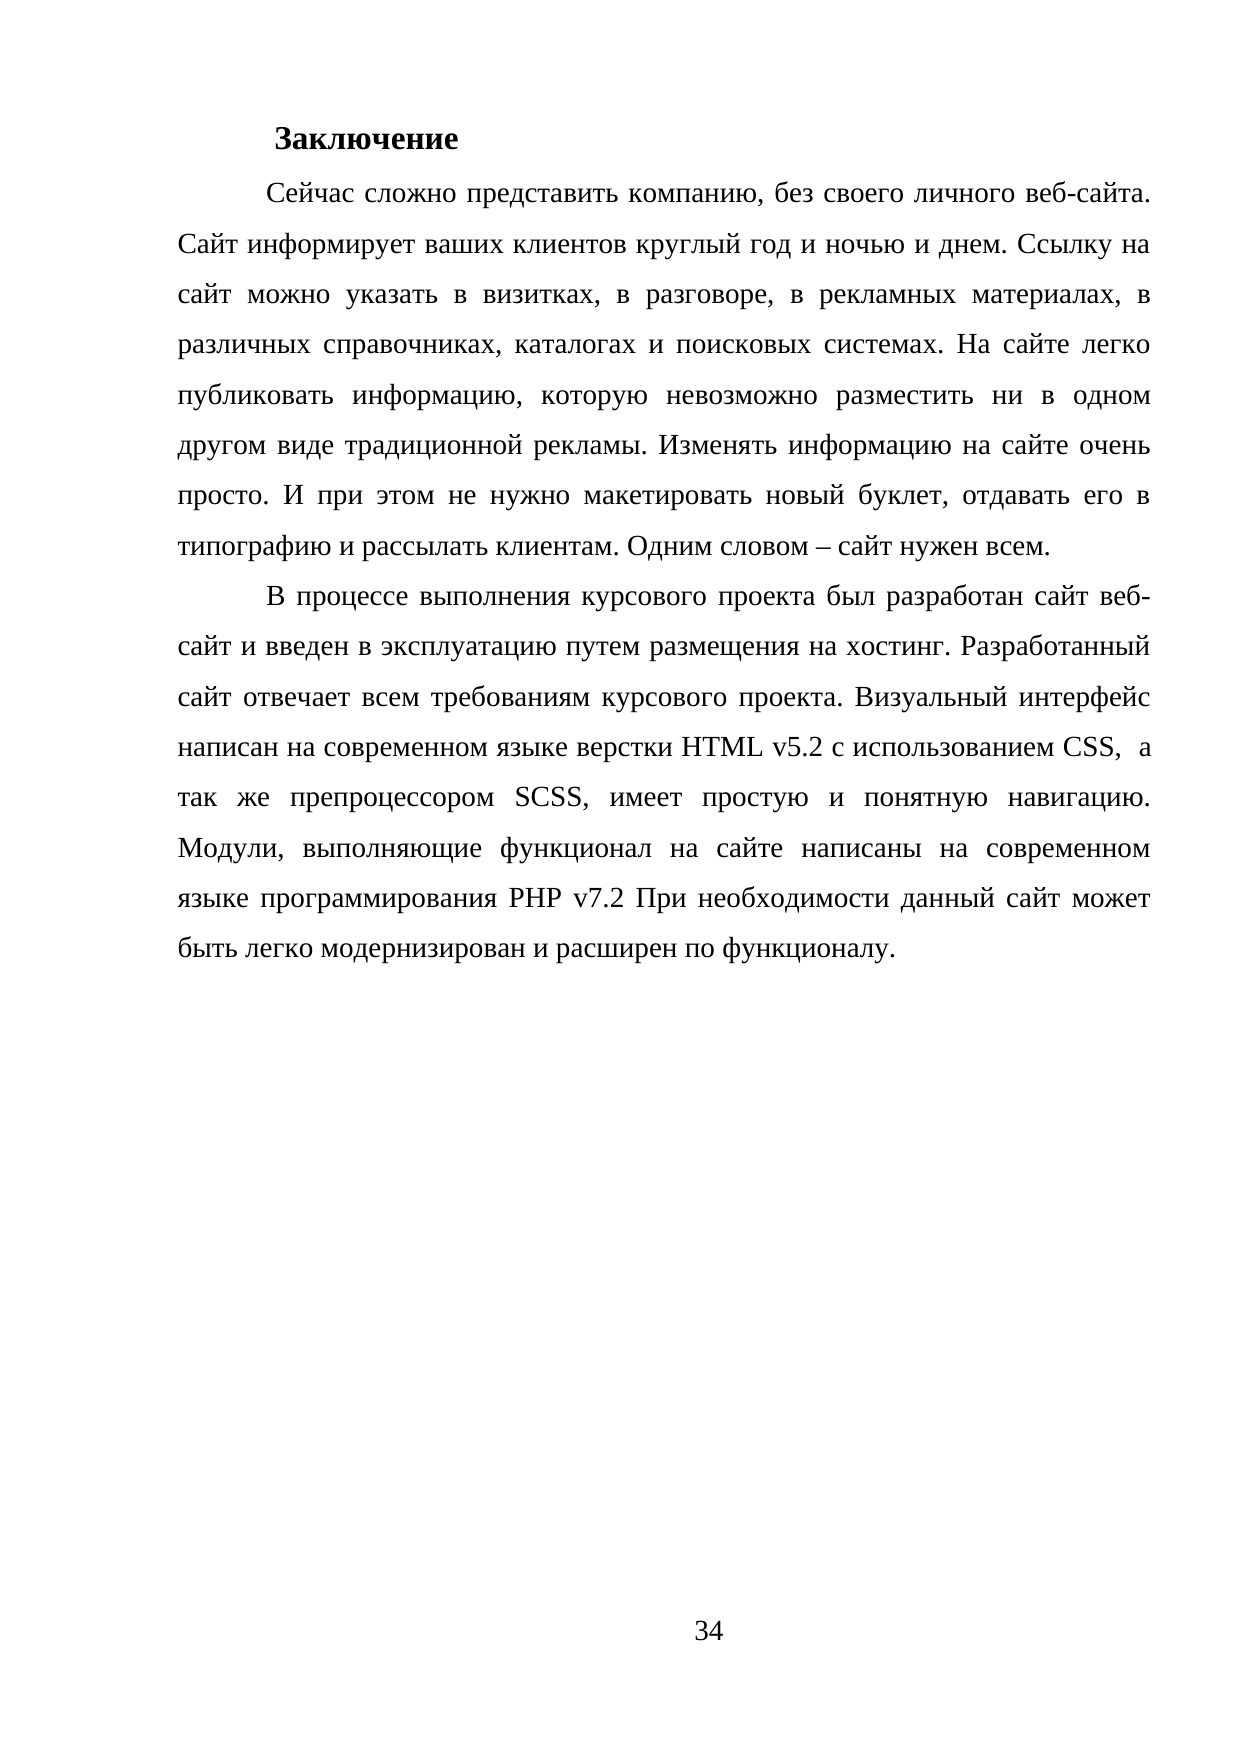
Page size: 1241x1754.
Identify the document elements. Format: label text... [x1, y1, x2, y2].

text В процессе выполнения курсового проекта был разработан сайт веб-сайт и введен в эксплуатацию путем размещения на хостинг. Разработанный сайт отвечает всем требованиям курсового проекта. Визуальный интерфейс написан на современном языке верстки HTML v5.2 с использованием CSS, а так же препроцессором SCSS, имеет простую и понятную навигацию. Модули, выполняющие функционал на сайте написаны на современном языке программирования PHP v7.2 При необходимости данный сайт может быть легко модернизирован и расширен по функционалу. [177, 578, 1152, 964]
text Сейчас сложно представить компанию, без своего личного веб-сайта. Сайт информирует ваших клиентов круглый год и ночью и днем. Ссылку на сайт можно указать в визитках, в разговоре, в рекламных материалах, в различных справочниках, каталогах и поисковых системах. На сайте легко публиковать информацию, которую невозможно разместить ни в одном другом виде традиционной рекламы. Изменять информацию на сайте очень просто. И при этом не нужно макетировать новый буклет, отдавать его в типографию и рассылать клиентам. Одним словом – сайт нужен всем. [177, 176, 1152, 561]
subtitle Заключение [177, 118, 1152, 156]
